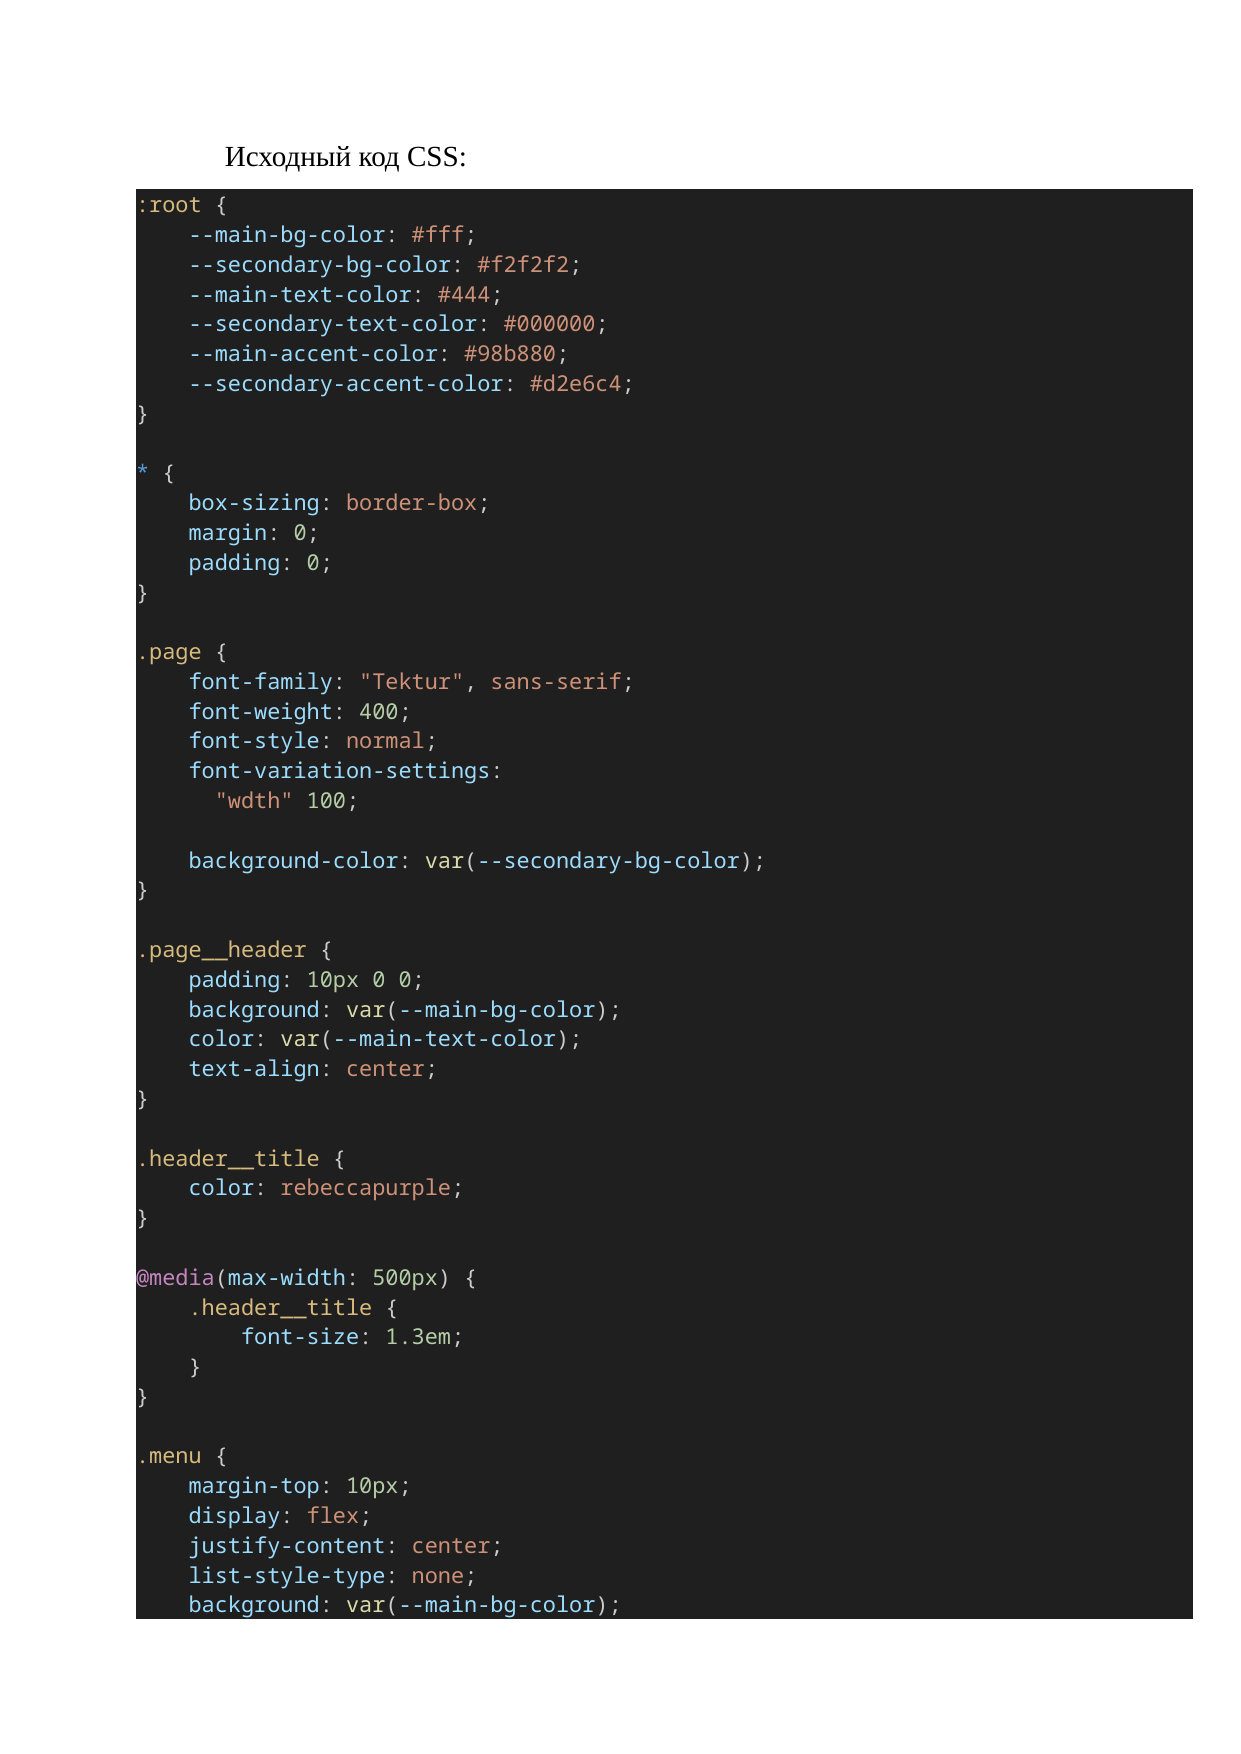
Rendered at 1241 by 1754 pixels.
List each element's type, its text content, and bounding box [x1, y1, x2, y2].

text } [136, 1083, 1193, 1113]
text box-sizing: border-box; [136, 487, 1193, 517]
text --main-bg-color: #fff; [136, 219, 1193, 249]
text "wdth" 100; [136, 785, 1193, 815]
text .header__title { [136, 1292, 1193, 1321]
text .header__title { [136, 1143, 1193, 1172]
text padding: 0; [136, 547, 1193, 577]
text text-align: center; [136, 1053, 1193, 1083]
text } [136, 398, 1193, 428]
text } [136, 577, 1193, 606]
text } [136, 1202, 1193, 1232]
text font-family: "Tektur", sans-serif; [136, 666, 1193, 696]
text .page { [136, 636, 1193, 666]
text --main-text-color: #444; [136, 279, 1193, 308]
text display: flex; [136, 1500, 1193, 1530]
text .menu { [136, 1441, 1193, 1470]
text } [136, 1381, 1193, 1411]
text font-style: normal; [136, 726, 1193, 755]
text background-color: var(--secondary-bg-color); [136, 845, 1193, 874]
text } [136, 874, 1193, 904]
text margin-top: 10px; [136, 1470, 1193, 1500]
text --secondary-text-color: #000000; [136, 308, 1193, 338]
text --main-accent-color: #98b880; [136, 338, 1193, 368]
text font-variation-settings: [136, 755, 1193, 785]
text justify-content: center; [136, 1530, 1193, 1560]
text * { [136, 457, 1193, 487]
text background: var(--main-bg-color); [136, 1589, 1193, 1619]
text --secondary-bg-color: #f2f2f2; [136, 249, 1193, 279]
text margin: 0; [136, 517, 1193, 547]
text color: rebeccapurple; [136, 1172, 1193, 1202]
text color: var(--main-text-color); [136, 1023, 1193, 1053]
text @media(max-width: 500px) { [136, 1262, 1193, 1292]
text .page__header { [136, 934, 1193, 964]
text :root { [136, 189, 1193, 219]
text list-style-type: none; [136, 1560, 1193, 1589]
text padding: 10px 0 0; [136, 964, 1193, 994]
text Исходный код CSS: [136, 139, 1193, 172]
text font-size: 1.3em; [136, 1321, 1193, 1351]
text --secondary-accent-color: #d2e6c4; [136, 368, 1193, 398]
text } [136, 1351, 1193, 1381]
text background: var(--main-bg-color); [136, 994, 1193, 1023]
text font-weight: 400; [136, 696, 1193, 726]
